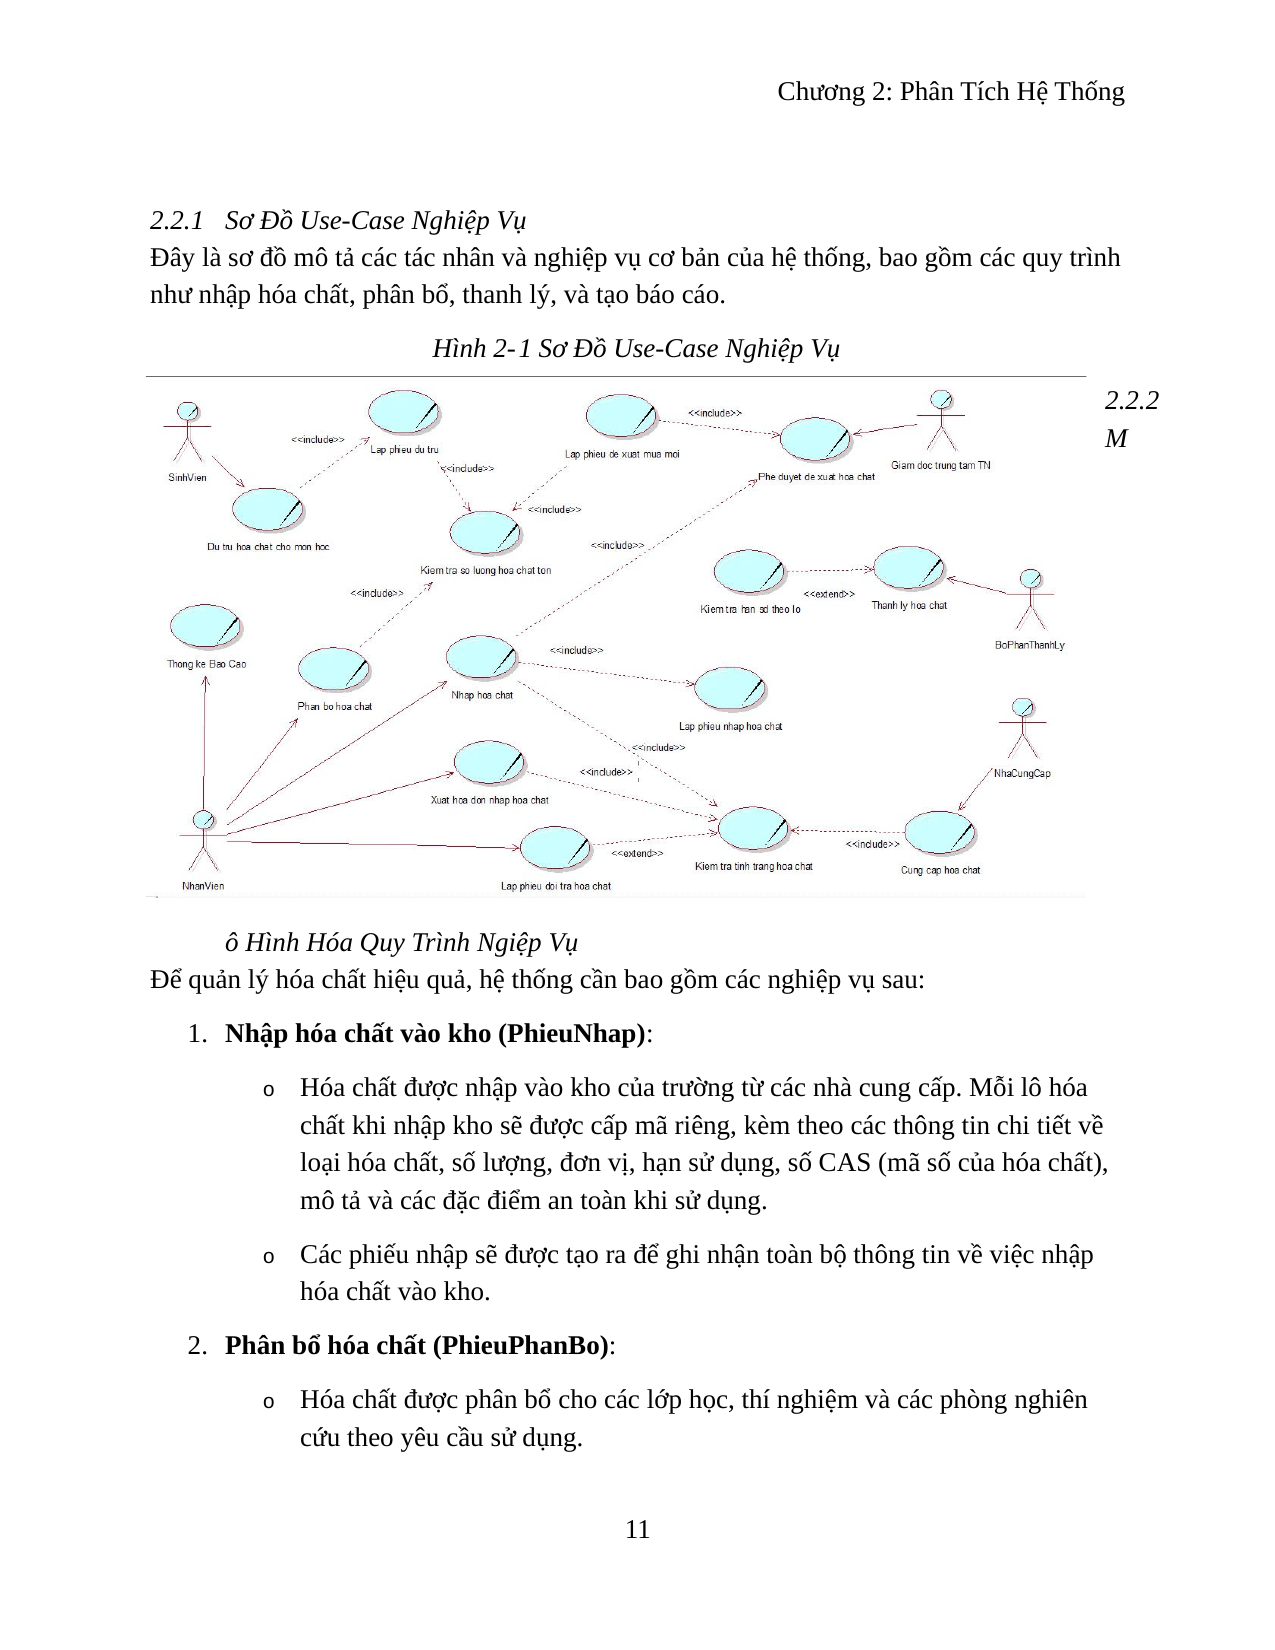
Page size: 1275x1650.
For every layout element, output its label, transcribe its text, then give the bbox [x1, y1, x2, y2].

list Phân bổ hóa chất (PhieuPhanBo): [187, 1329, 1125, 1361]
list Hóa chất được phân bổ cho các lớp học, thí nghiệm và các phòng nghiên cứu theo yêu cầu sử dụng. [262, 1383, 1125, 1452]
list Các phiếu nhập sẽ được tạo ra để ghi nhận toàn bộ thông tin về việc nhập hóa chất vào kho. [262, 1238, 1125, 1307]
list Hóa chất được nhập vào kho của trường từ các nhà cung cấp. Mỗi lô hóa chất khi nhập kho sẽ được cấp mã riêng, kèm theo các thông tin chi tiết về loại hóa chất, số lượng, đơn vị, hạn sử dụng, số CAS (mã số của hóa chất), mô tả và các đặc điểm an toàn khi sử dụng. [262, 1071, 1125, 1215]
list Nhập hóa chất vào kho (PhieuNhap): [187, 1017, 1125, 1049]
text Đây là sơ đồ mô tả các tác nhân và nghiệp vụ cơ bản của hệ thống, bao gồm các quy trình như nhập hóa chất, phân bổ, thanh lý, và tạo báo cáo. [150, 241, 1125, 310]
subtitle Sơ Đồ Use-Case Nghiệp Vụ [150, 204, 1125, 235]
text Hình 2-1 Sơ Đồ Use-Case Nghiệp Vụ [150, 332, 1125, 364]
text Để quản lý hóa chất hiệu quả, hệ thống cần bao gồm các nghiệp vụ sau: [150, 963, 1125, 995]
picture [145, 376, 1086, 898]
